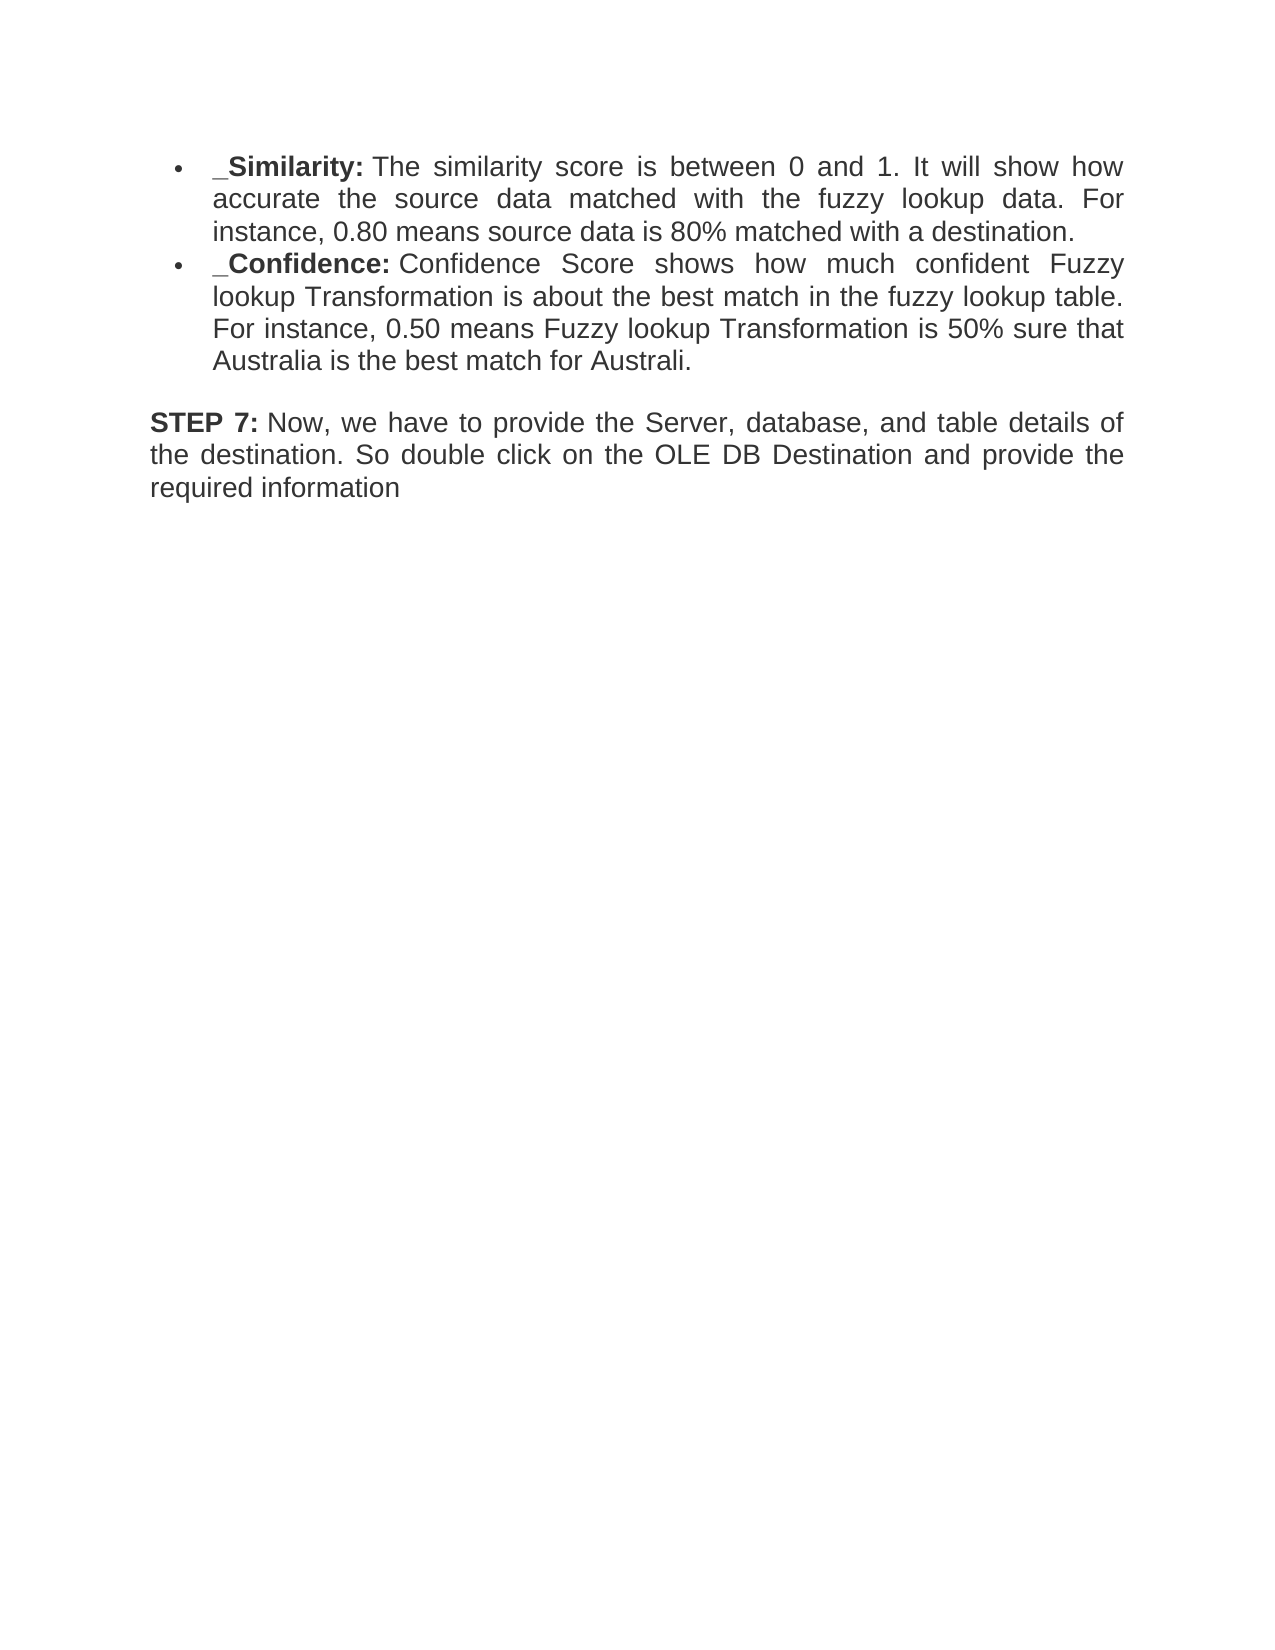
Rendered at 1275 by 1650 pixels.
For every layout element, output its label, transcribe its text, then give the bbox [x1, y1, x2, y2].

text STEP 7: Now, we have to provide the Server, database, and table details of the destination. So double click on the OLE DB Destination and provide the required information [150, 406, 1125, 503]
list _Similarity: The similarity score is between 0 and 1. It will show how accurate the source data matched with the fuzzy lookup data. For instance, 0.80 means source data is 80% matched with a destination. [175, 150, 1125, 247]
list _Confidence: Confidence Score shows how much confident Fuzzy lookup Transformation is about the best match in the fuzzy lookup table. For instance, 0.50 means Fuzzy lookup Transformation is 50% sure that Australia is the best match for Australi. [175, 247, 1125, 377]
